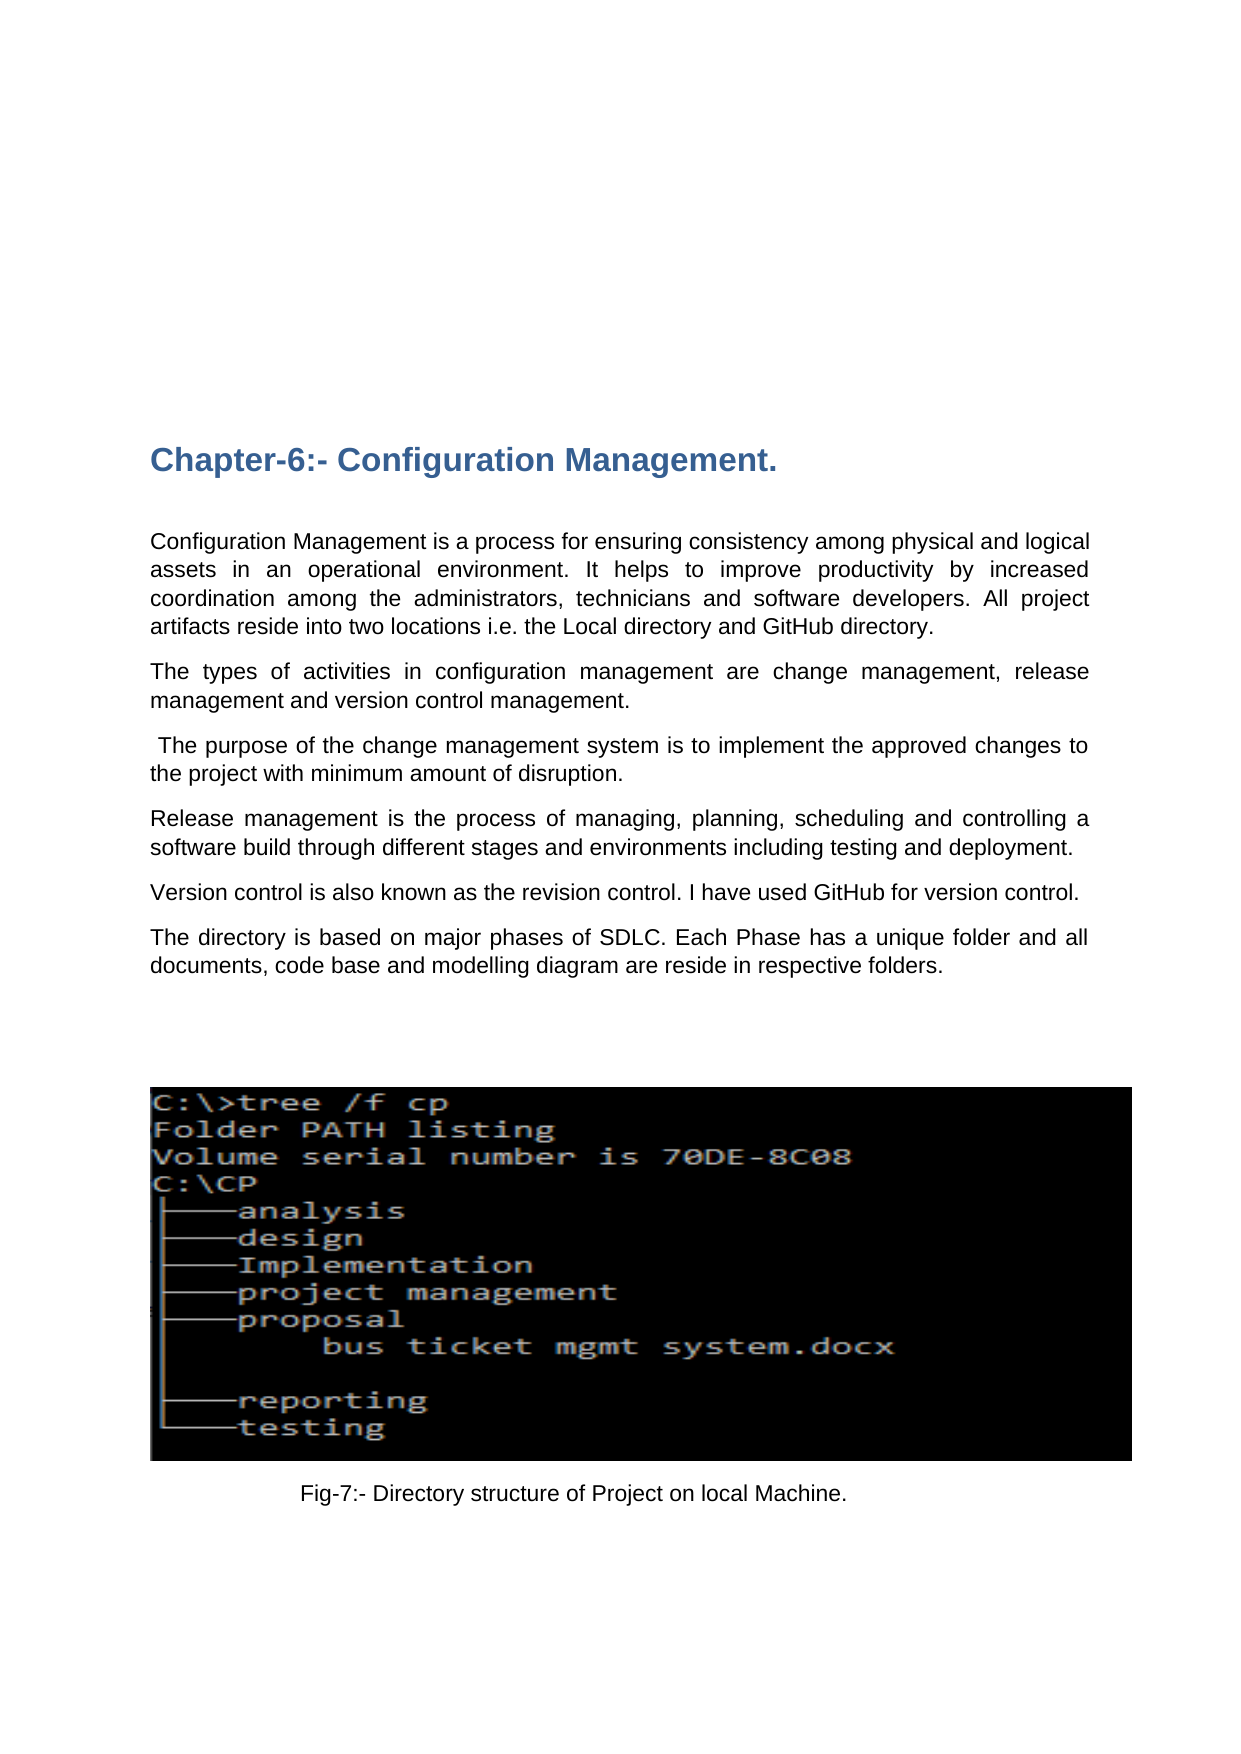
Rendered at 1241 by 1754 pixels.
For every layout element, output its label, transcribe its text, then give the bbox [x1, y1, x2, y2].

subtitle Chapter-6:- Configuration Management. [150, 439, 1090, 478]
text Version control is also known as the revision control. I have used GitHub for version control. [150, 879, 1090, 905]
picture [150, 1087, 1132, 1461]
text The purpose of the change management system is to implement the approved changes to the project with minimum amount of disruption. [150, 732, 1090, 787]
text Release management is the process of managing, planning, scheduling and controlling a software build through different stages and environments including testing and deployment. [150, 805, 1090, 860]
text Fig-7:- Directory structure of Project on local Machine. [150, 1480, 1090, 1506]
text Configuration Management is a process for ensuring consistency among physical and logical assets in an operational environment. It helps to improve productivity by increased coordination among the administrators, technicians and software developers. All project artifacts reside into two locations i.e. the Local directory and GitHub directory. [150, 528, 1090, 639]
text The types of activities in configuration management are change management, release management and version control management. [150, 658, 1090, 713]
text The directory is based on major phases of SDLC. Each Phase has a unique folder and all documents, code base and modelling diagram are reside in respective folders. [150, 924, 1090, 979]
